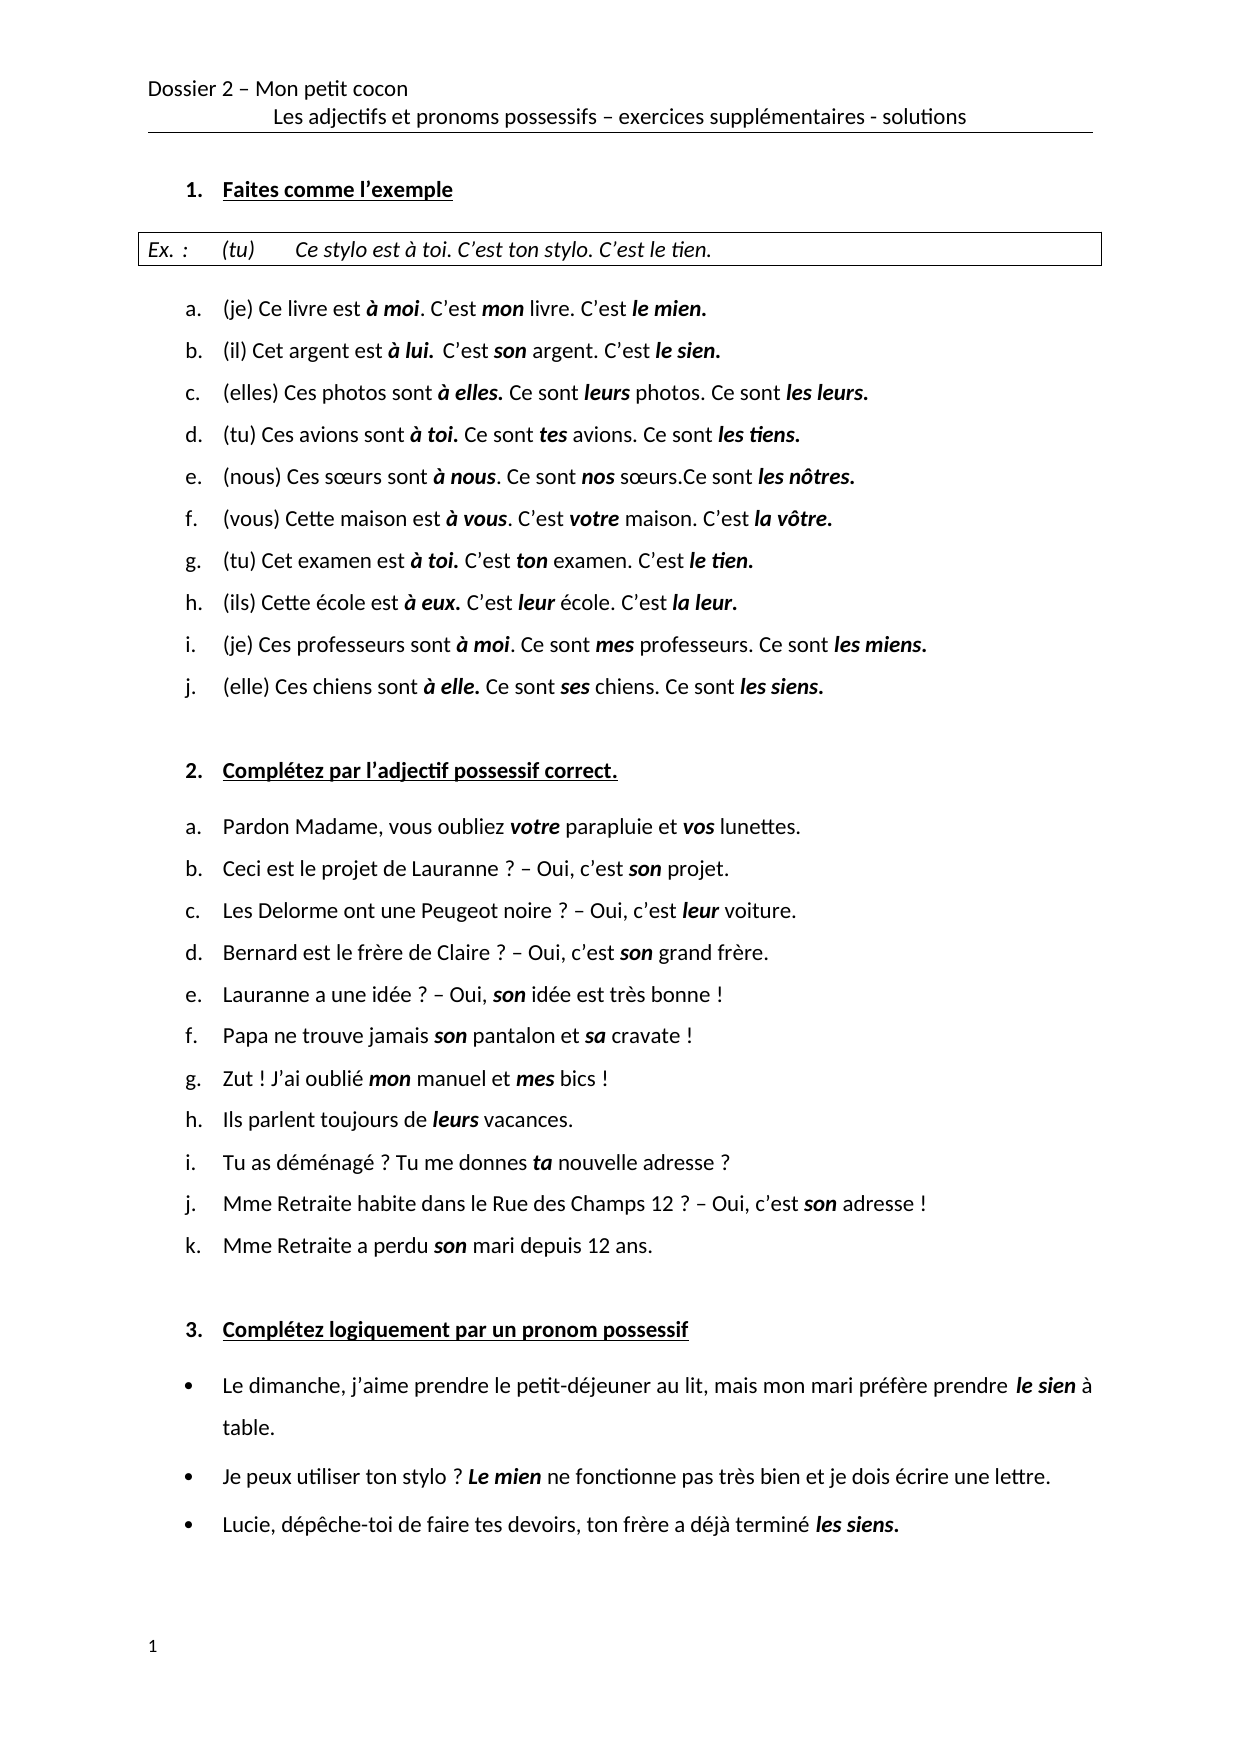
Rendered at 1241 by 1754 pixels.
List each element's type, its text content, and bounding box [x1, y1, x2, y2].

list Complétez par l’adjectif possessif correct. [185, 756, 1093, 784]
list (tu) Ces avions sont à toi. Ce sont tes avions. Ce sont les tiens. [185, 420, 1093, 448]
text Ex. : (tu) Ce stylo est à toi. C’est ton stylo. C’est le tien. [139, 233, 1101, 265]
list Bernard est le frère de Claire ? – Oui, c’est son grand frère. [185, 938, 1093, 966]
list Lauranne a une idée ? – Oui, son idée est très bonne ! [185, 980, 1093, 1008]
list (tu) Cet examen est à toi. C’est ton examen. C’est le tien. [185, 546, 1093, 574]
list Mme Retraite a perdu son mari depuis 12 ans. [185, 1232, 1093, 1259]
list (elles) Ces photos sont à elles. Ce sont leurs photos. Ce sont les leurs. [185, 378, 1093, 406]
list (vous) Cette maison est à vous. C’est votre maison. C’est la vôtre. [185, 504, 1093, 532]
list (je) Ce livre est à moi. C’est mon livre. C’est le mien. [185, 294, 1093, 322]
list Je peux utiliser ton stylo ? Le mien ne fonctionne pas très bien et je dois écrire une lettre. [185, 1462, 1093, 1490]
list Papa ne trouve jamais son pantalon et sa cravate ! [185, 1022, 1093, 1050]
list Les Delorme ont une Peugeot noire ? – Oui, c’est leur voiture. [185, 896, 1093, 924]
list Lucie, dépêche-toi de faire tes devoirs, ton frère a déjà terminé les siens. [185, 1510, 1093, 1538]
list (nous) Ces sœurs sont à nous. Ce sont nos sœurs.Ce sont les nôtres. [185, 462, 1093, 490]
list Le dimanche, j’aime prendre le petit-déjeuner au lit, mais mon mari préfère prendre le sien à table. [185, 1372, 1093, 1442]
list Faites comme l’exemple [185, 176, 1093, 204]
list (il) Cet argent est à lui. C’est son argent. C’est le sien. [185, 336, 1093, 364]
list Ils parlent toujours de leurs vacances. [185, 1106, 1093, 1134]
list Tu as déménagé ? Tu me donnes ta nouvelle adresse ? [185, 1148, 1093, 1176]
list Mme Retraite habite dans le Rue des Champs 12 ? – Oui, c’est son adresse ! [185, 1189, 1093, 1218]
list Ceci est le projet de Lauranne ? – Oui, c’est son projet. [185, 854, 1093, 882]
list (je) Ces professeurs sont à moi. Ce sont mes professeurs. Ce sont les miens. [185, 630, 1093, 658]
list (elle) Ces chiens sont à elle. Ce sont ses chiens. Ce sont les siens. [185, 672, 1093, 700]
list (ils) Cette école est à eux. C’est leur école. C’est la leur. [185, 588, 1093, 616]
list Complétez logiquement par un pronom possessif [185, 1316, 1093, 1343]
list Pardon Madame, vous oubliez votre parapluie et vos lunettes. [185, 812, 1093, 840]
list Zut ! J’ai oublié mon manuel et mes bics ! [185, 1064, 1093, 1092]
